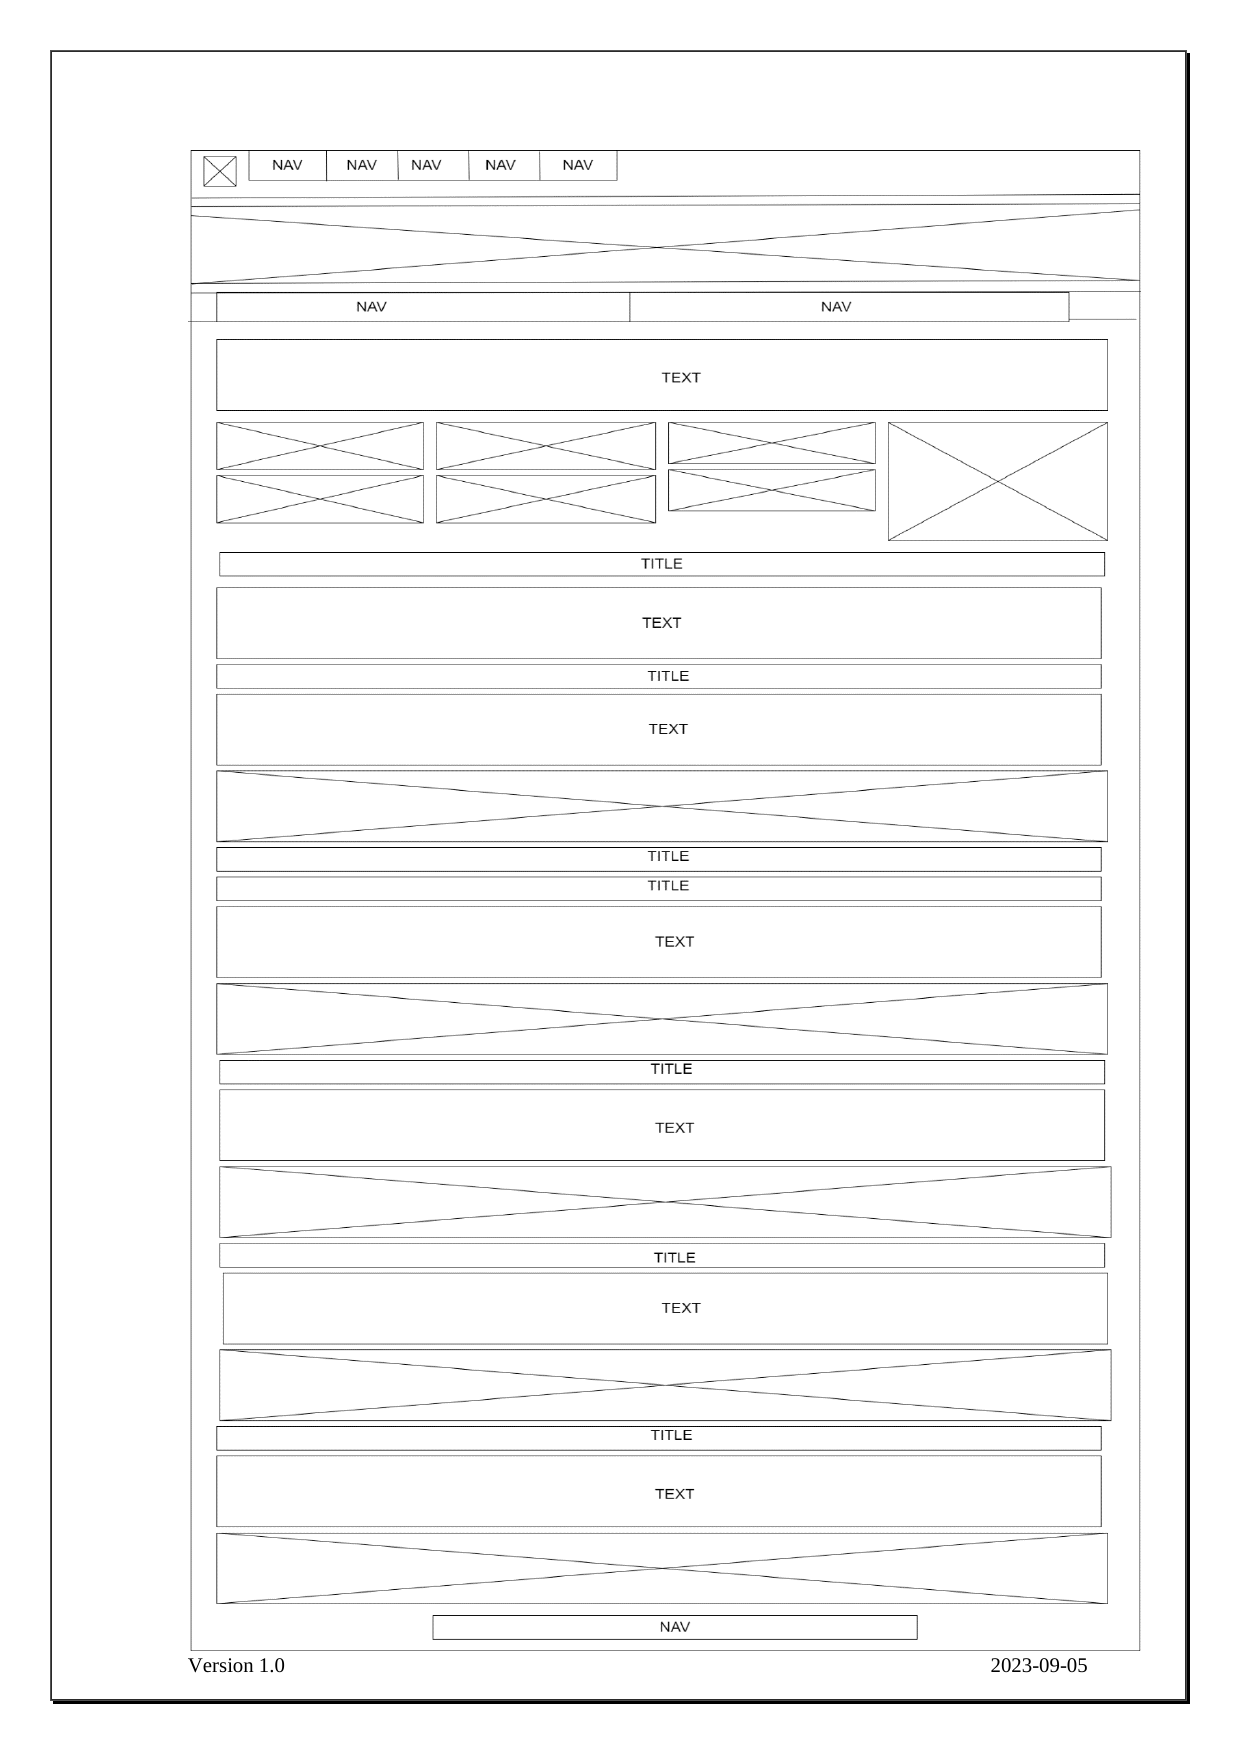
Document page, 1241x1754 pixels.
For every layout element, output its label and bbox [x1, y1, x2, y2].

picture [187, 150, 1142, 1651]
